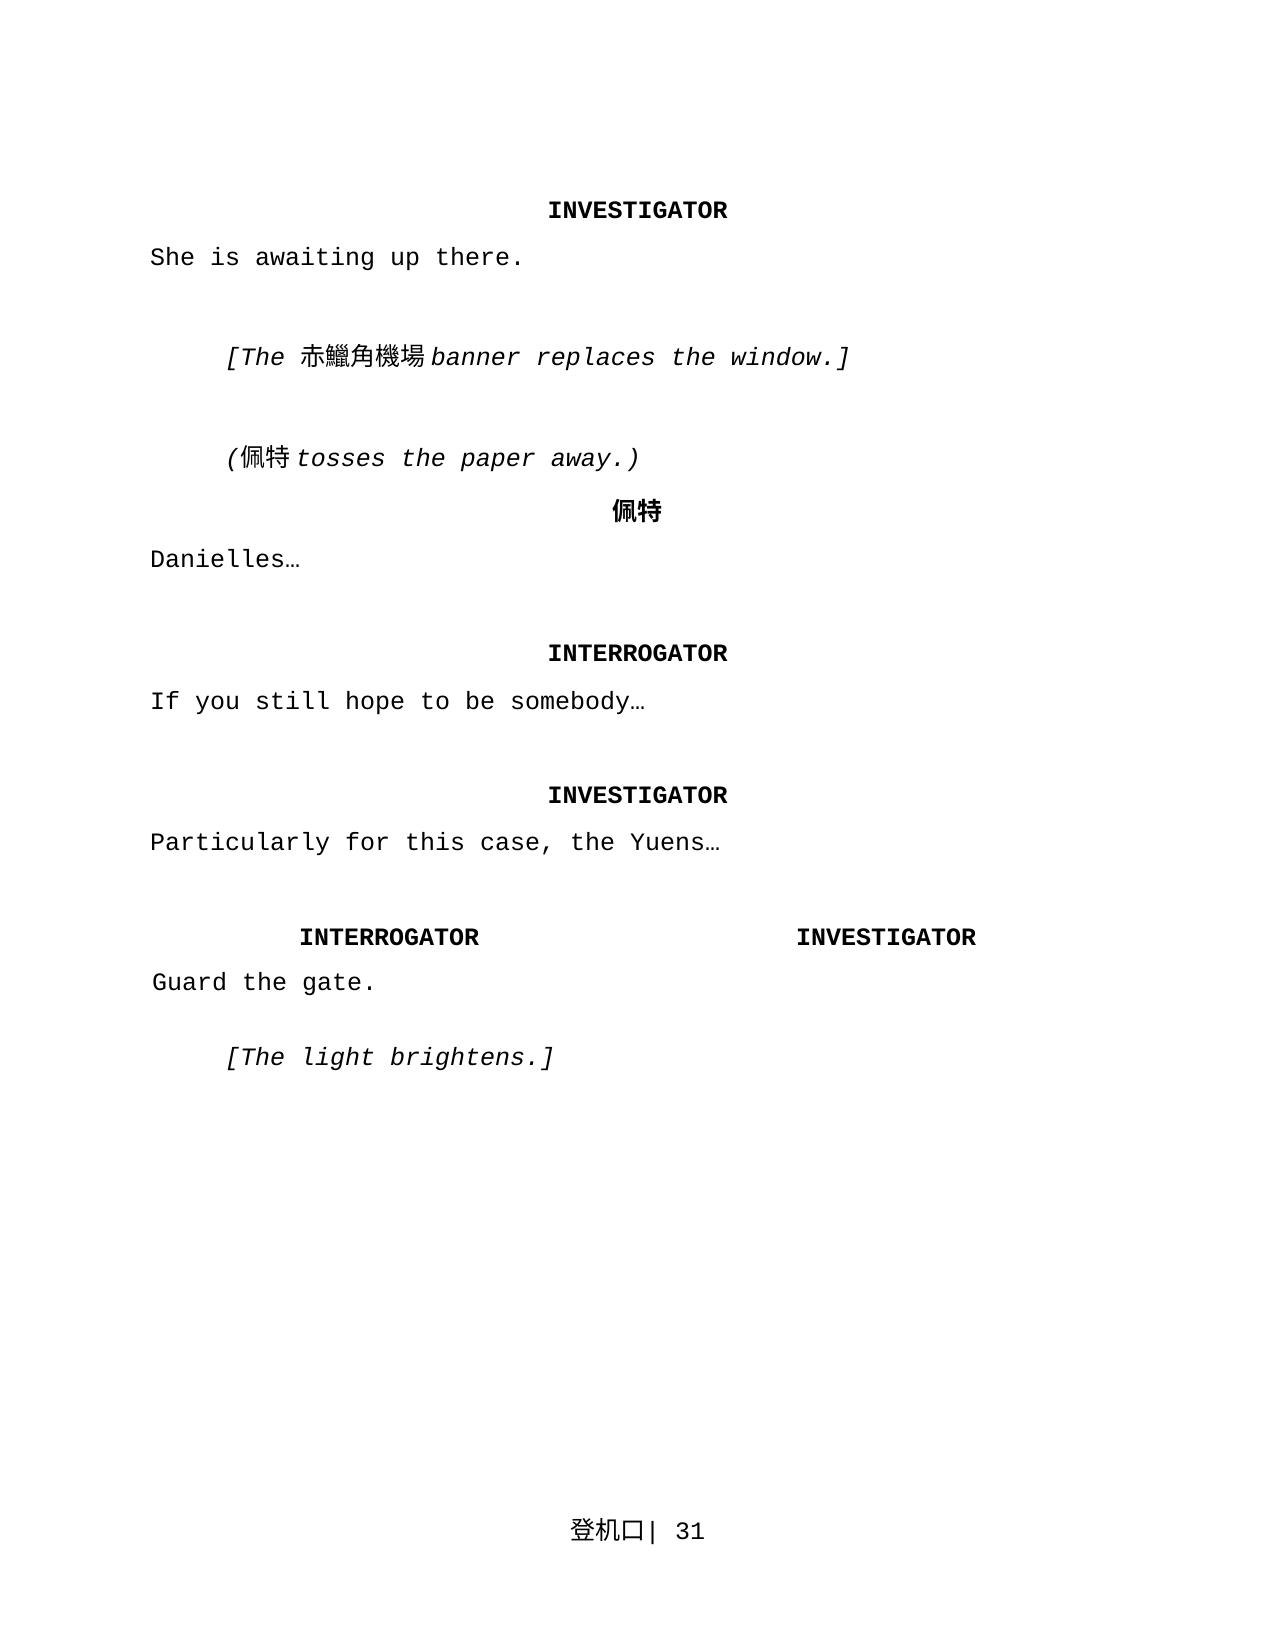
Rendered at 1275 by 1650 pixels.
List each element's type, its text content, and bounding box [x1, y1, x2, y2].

text INVESTIGATOR [150, 783, 1125, 811]
table_header INTERROGATOR Guard the gate. [141, 924, 637, 997]
text If you still hope to be somebody… [150, 688, 1125, 717]
text She is awaiting up there. [150, 244, 1125, 273]
text Danielles… [150, 547, 1125, 575]
text [The light brightens.] [150, 1044, 1125, 1073]
text [The 赤鱲角機場 banner replaces the window.] [225, 339, 1125, 373]
text (佩特 tosses the paper away.) [150, 439, 1125, 474]
text 佩特 [150, 493, 1125, 527]
text INVESTIGATOR [150, 197, 1125, 226]
text Particularly for this case, the Yuens… [150, 830, 1125, 858]
text INTERROGATOR [150, 641, 1125, 669]
table_header INVESTIGATOR [637, 924, 1134, 997]
